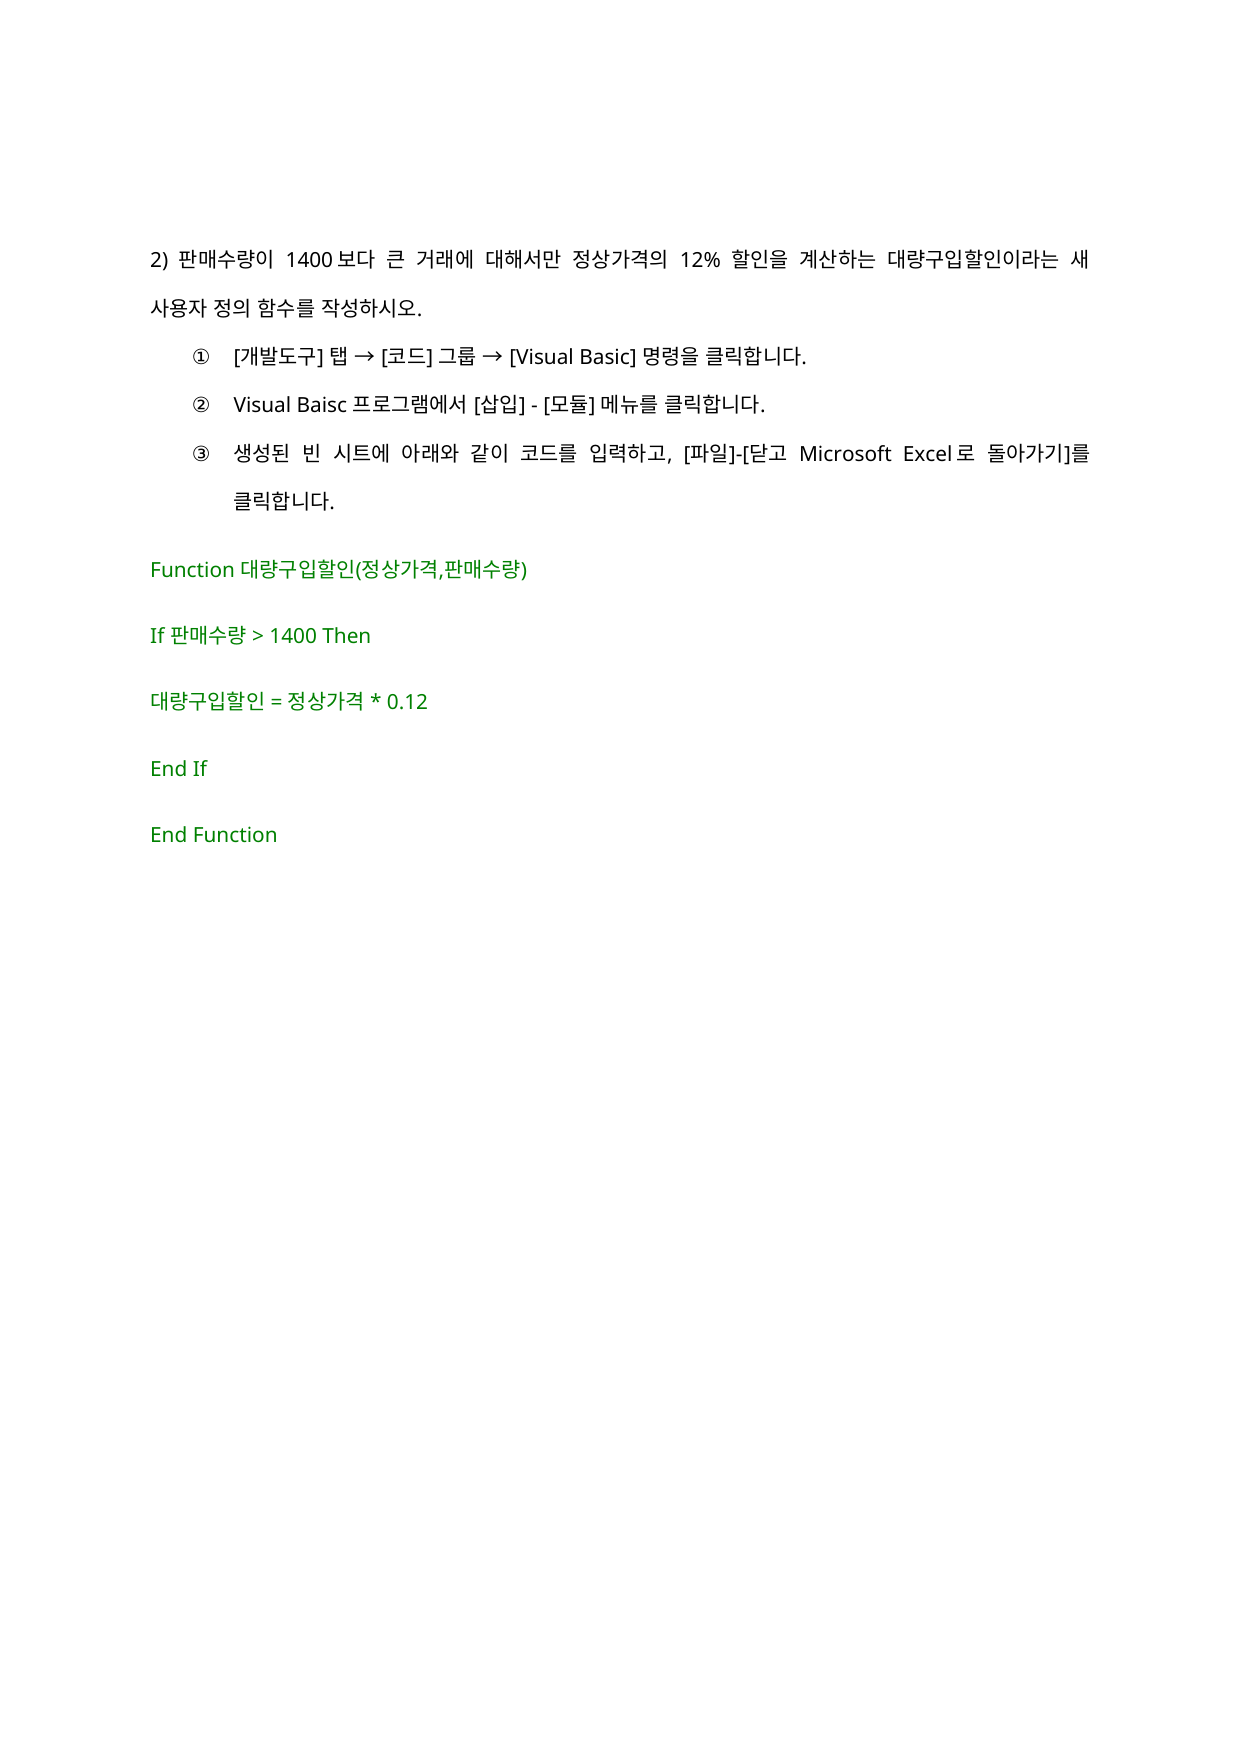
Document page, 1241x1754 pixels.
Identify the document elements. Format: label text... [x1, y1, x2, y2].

text Function 대량구입할인(정상가격,판매수량) [150, 555, 1090, 583]
text End If [150, 754, 1090, 782]
list 생성된 빈 시트에 아래와 같이 코드를 입력하고, [파일]-[닫고 Microsoft Excel로 돌아가기]를 클릭합니다. [192, 437, 1090, 516]
text If 판매수량 > 1400 Then [150, 621, 1090, 649]
text End Function [150, 820, 1090, 848]
list [개발도구] 탭 → [코드] 그룹 → [Visual Basic] 명령을 클릭합니다. [192, 340, 1090, 371]
list Visual Baisc 프로그램에서 [삽입] - [모듈] 메뉴를 클릭합니다. [192, 389, 1090, 419]
text 대량구입할인 = 정상가격 * 0.12 [150, 687, 1090, 716]
text 2) 판매수량이 1400보다 큰 거래에 대해서만 정상가격의 12% 할인을 계산하는 대량구입할인이라는 새 사용자 정의 함수를 작성하시오. [150, 243, 1090, 322]
